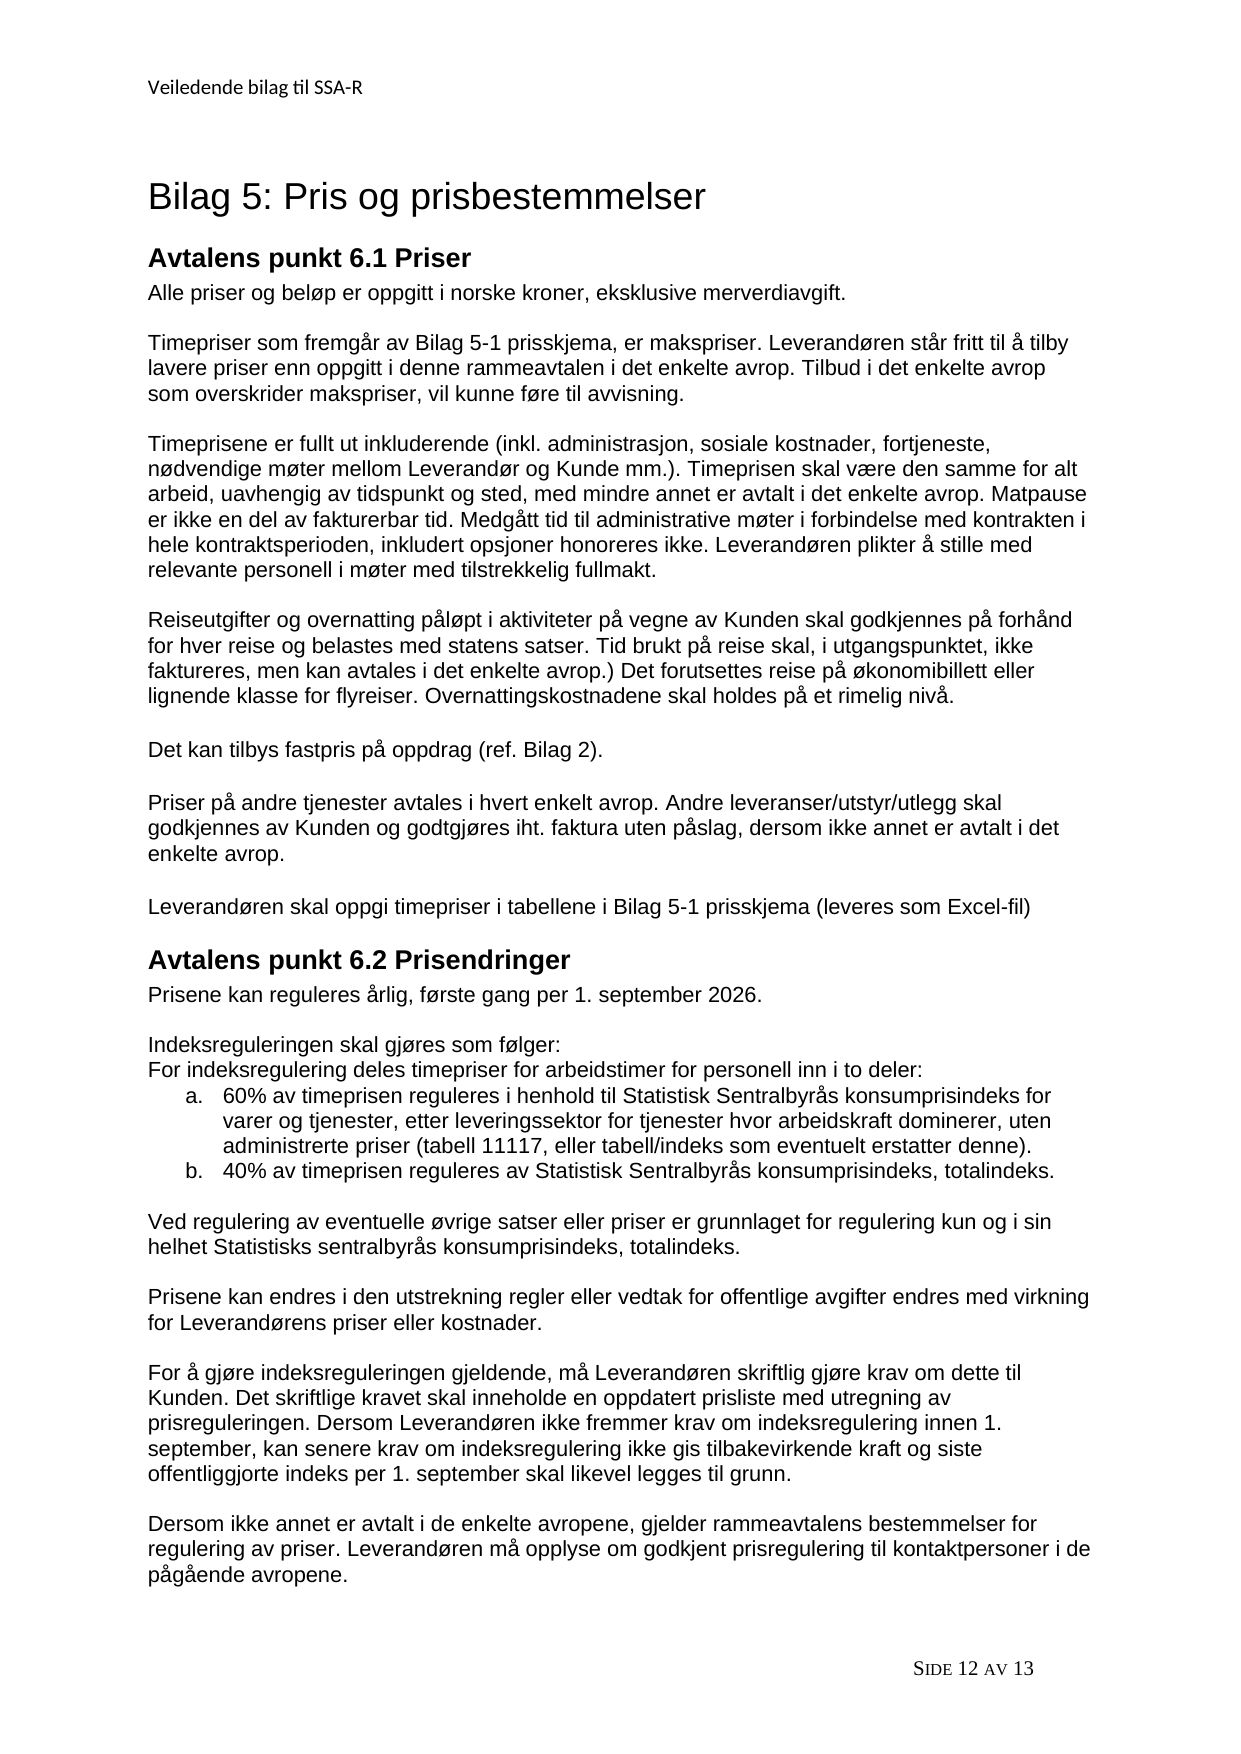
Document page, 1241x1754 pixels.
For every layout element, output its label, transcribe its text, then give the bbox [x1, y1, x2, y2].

text Alle priser og beløp er oppgitt i norske kroner, eksklusive merverdiavgift. [148, 280, 1092, 305]
text Dersom ikke annet er avtalt i de enkelte avropene, gjelder rammeavtalens bestemmelser for regulering av priser. Leverandøren må opplyse om godkjent prisregulering til kontaktpersoner i de pågående avropene. [148, 1511, 1092, 1587]
text For å gjøre indeksreguleringen gjeldende, må Leverandøren skriftlig gjøre krav om dette til Kunden. Det skriftlige kravet skal inneholde en oppdatert prisliste med utregning av prisreguleringen. Dersom Leverandøren ikke fremmer krav om indeksregulering innen 1. september, kan senere krav om indeksregulering ikke gis tilbakevirkende kraft og siste offentliggjorte indeks per 1. september skal likevel legges til grunn. [148, 1360, 1092, 1486]
subtitle Avtalens punkt 6.2 Prisendringer [148, 944, 1092, 976]
text Prisene kan reguleres årlig, første gang per 1. september 2026. [148, 982, 1092, 1007]
text Timeprisene er fullt ut inkluderende (inkl. administrasjon, sosiale kostnader, fortjeneste, nødvendige møter mellom Leverandør og Kunde mm.). Timeprisen skal være den samme for alt arbeid, uavhengig av tidspunkt og sted, med mindre annet er avtalt i det enkelte avrop. Matpause er ikke en del av fakturerbar tid. Medgått tid til administrative møter i forbindelse med kontrakten i hele kontraktsperioden, inkludert opsjoner honoreres ikke. Leverandøren plikter å stille med relevante personell i møter med tilstrekkelig fullmakt. [148, 431, 1092, 582]
text Priser på andre tjenester avtales i hvert enkelt avrop. Andre leveranser/utstyr/utlegg skal godkjennes av Kunden og godtgjøres iht. faktura uten påslag, dersom ikke annet er avtalt i det enkelte avrop. [148, 790, 1092, 866]
list 60% av timeprisen reguleres i henhold til Statistisk Sentralbyrås konsumprisindeks for varer og tjenester, etter leveringssektor for tjenester hvor arbeidskraft dominerer, uten administrerte priser (tabell 11117, eller tabell/indeks som eventuelt erstatter denne). [185, 1083, 1092, 1158]
text For indeksregulering deles timepriser for arbeidstimer for personell inn i to deler: [148, 1057, 1092, 1083]
subtitle Bilag 5: Pris og prisbestemmelser [148, 174, 1092, 217]
text Det kan tilbys fastpris på oppdrag (ref. Bilag 2). [148, 737, 1092, 762]
text Reiseutgifter og overnatting påløpt i aktiviteter på vegne av Kunden skal godkjennes på forhånd for hver reise og belastes med statens satser. Tid brukt på reise skal, i utgangspunktet, ikke faktureres, men kan avtales i det enkelte avrop.) Det forutsettes reise på økonomibillett eller lignende klasse for flyreiser. Overnattingskostnadene skal holdes på et rimelig nivå. [148, 607, 1092, 708]
text Prisene kan endres i den utstrekning regler eller vedtak for offentlige avgifter endres med virkning for Leverandørens priser eller kostnader. [148, 1284, 1092, 1335]
text Indeksreguleringen skal gjøres som følger: [148, 1032, 1092, 1057]
list 40% av timeprisen reguleres av Statistisk Sentralbyrås konsumprisindeks, totalindeks. [185, 1158, 1092, 1183]
text Timepriser som fremgår av Bilag 5-1 prisskjema, er makspriser. Leverandøren står fritt til å tilby lavere priser enn oppgitt i denne rammeavtalen i det enkelte avrop. Tilbud i det enkelte avrop som overskrider makspriser, vil kunne føre til avvisning. [148, 330, 1092, 406]
subtitle Avtalens punkt 6.1 Priser [148, 242, 1092, 273]
text Leverandøren skal oppgi timepriser i tabellene i Bilag 5-1 prisskjema (leveres som Excel-fil) [148, 894, 1092, 919]
text Ved regulering av eventuelle øvrige satser eller priser er grunnlaget for regulering kun og i sin helhet Statistisks sentralbyrås konsumprisindeks, totalindeks. [148, 1209, 1092, 1259]
